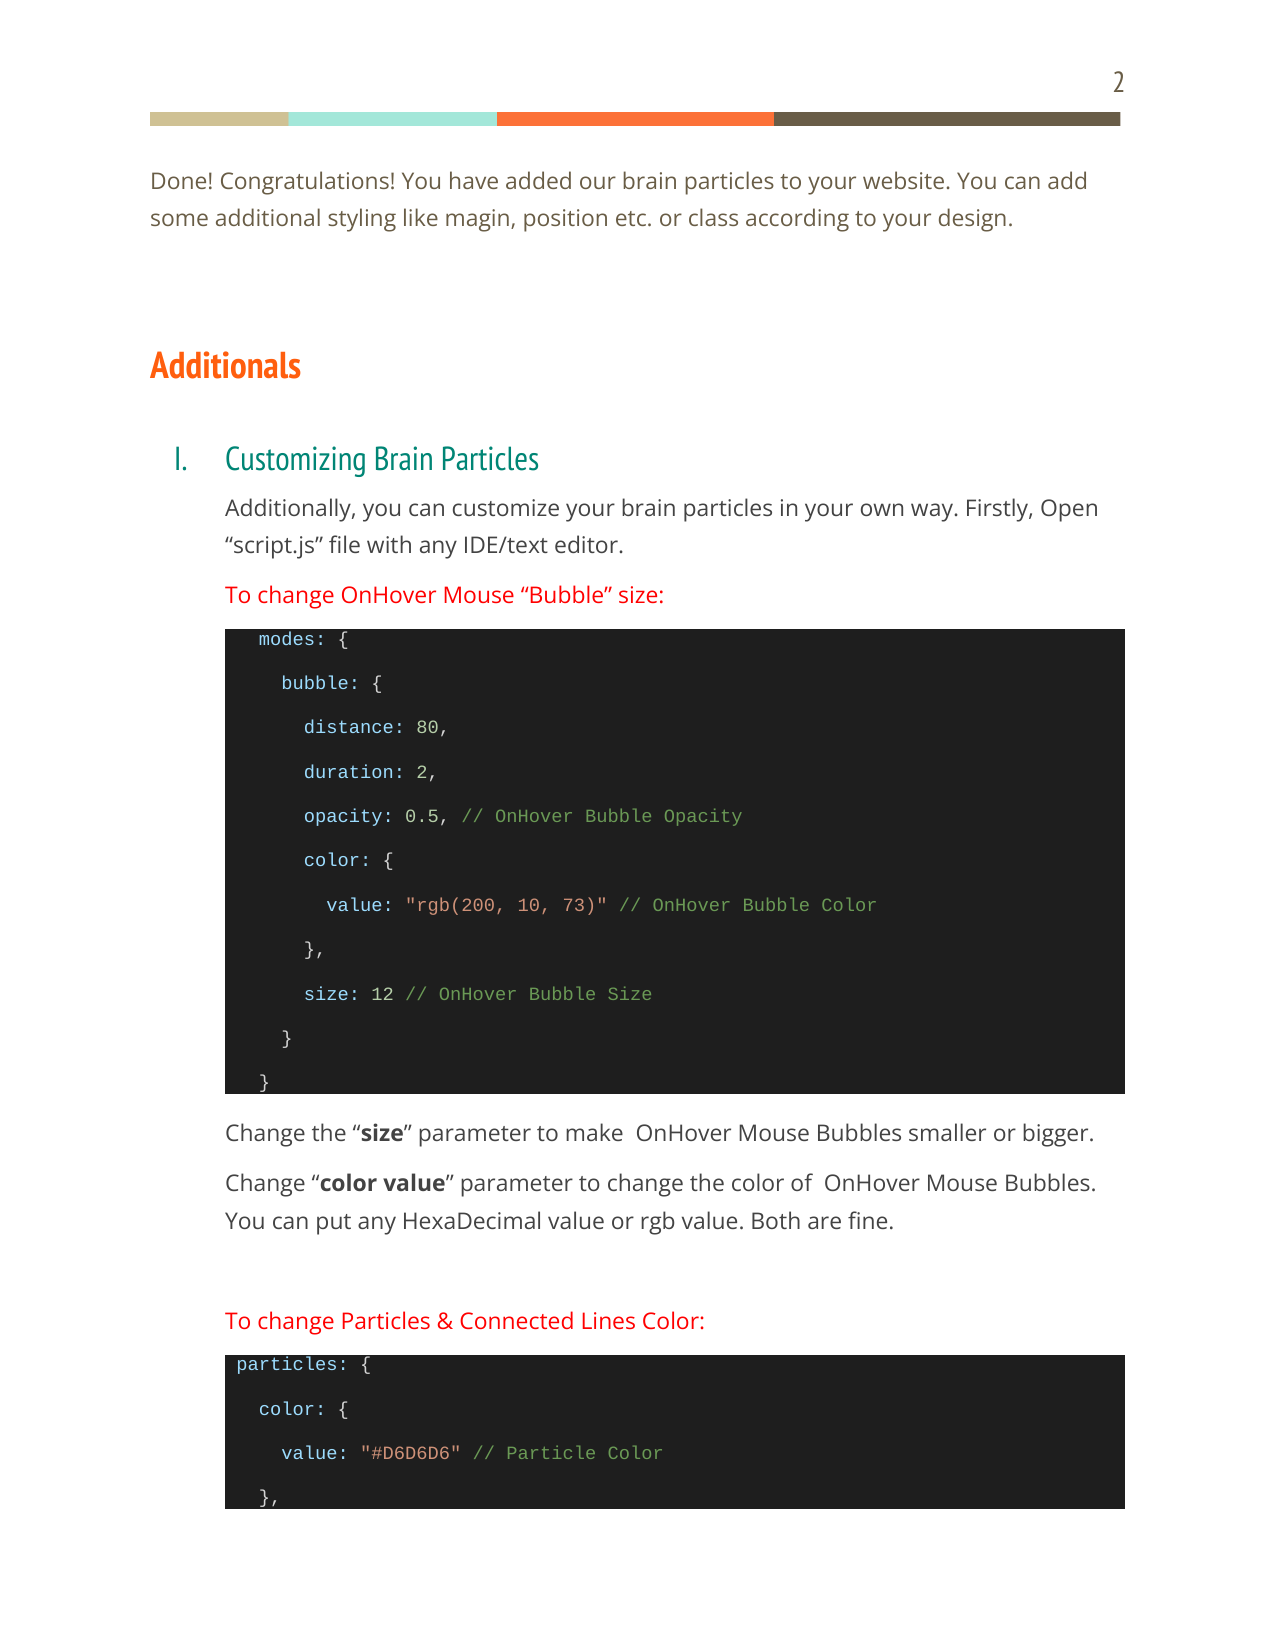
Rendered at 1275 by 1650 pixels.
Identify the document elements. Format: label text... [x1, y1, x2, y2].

text value: "rgb(200, 10, 73)" // OnHover Bubble Color [225, 896, 1125, 917]
text bubble: { [225, 674, 1125, 695]
text color: { [225, 851, 1125, 872]
text To change Particles & Connected Lines Color: [225, 1305, 1125, 1336]
text distance: 80, [225, 718, 1125, 739]
text Change the “size” parameter to make OnHover Mouse Bubbles smaller or bigger. [225, 1117, 1125, 1149]
text }, [225, 1488, 1125, 1509]
text modes: { [225, 629, 1125, 651]
text } [225, 1073, 1125, 1094]
text Change “color value” parameter to change the color of OnHover Mouse Bubbles. You can put any HexaDecimal value or rgb value. Both are fine. [225, 1167, 1125, 1236]
text particles: { [225, 1355, 1125, 1376]
picture [150, 112, 1121, 126]
text Additionally, you can customize your brain particles in your own way. Firstly, Open “script.js” file with any IDE/text editor. [225, 492, 1125, 561]
text To change OnHover Mouse “Bubble” size: [225, 579, 1125, 611]
text }, [225, 940, 1125, 961]
text size: 12 // OnHover Bubble Size [225, 984, 1125, 1006]
text color: { [225, 1399, 1125, 1421]
subtitle Customizing Brain Particles [187, 436, 1125, 479]
text value: "#D6D6D6" // Particle Color [225, 1444, 1125, 1465]
text Done! Congratulations! You have added our brain particles to your website. You can add some additional styling like magin, position etc. or class according to your design. [150, 165, 1125, 233]
text duration: 2, [225, 762, 1125, 784]
subtitle Additionals [150, 340, 1125, 388]
text } [225, 1029, 1125, 1050]
text opacity: 0.5, // OnHover Bubble Opacity [225, 807, 1125, 828]
